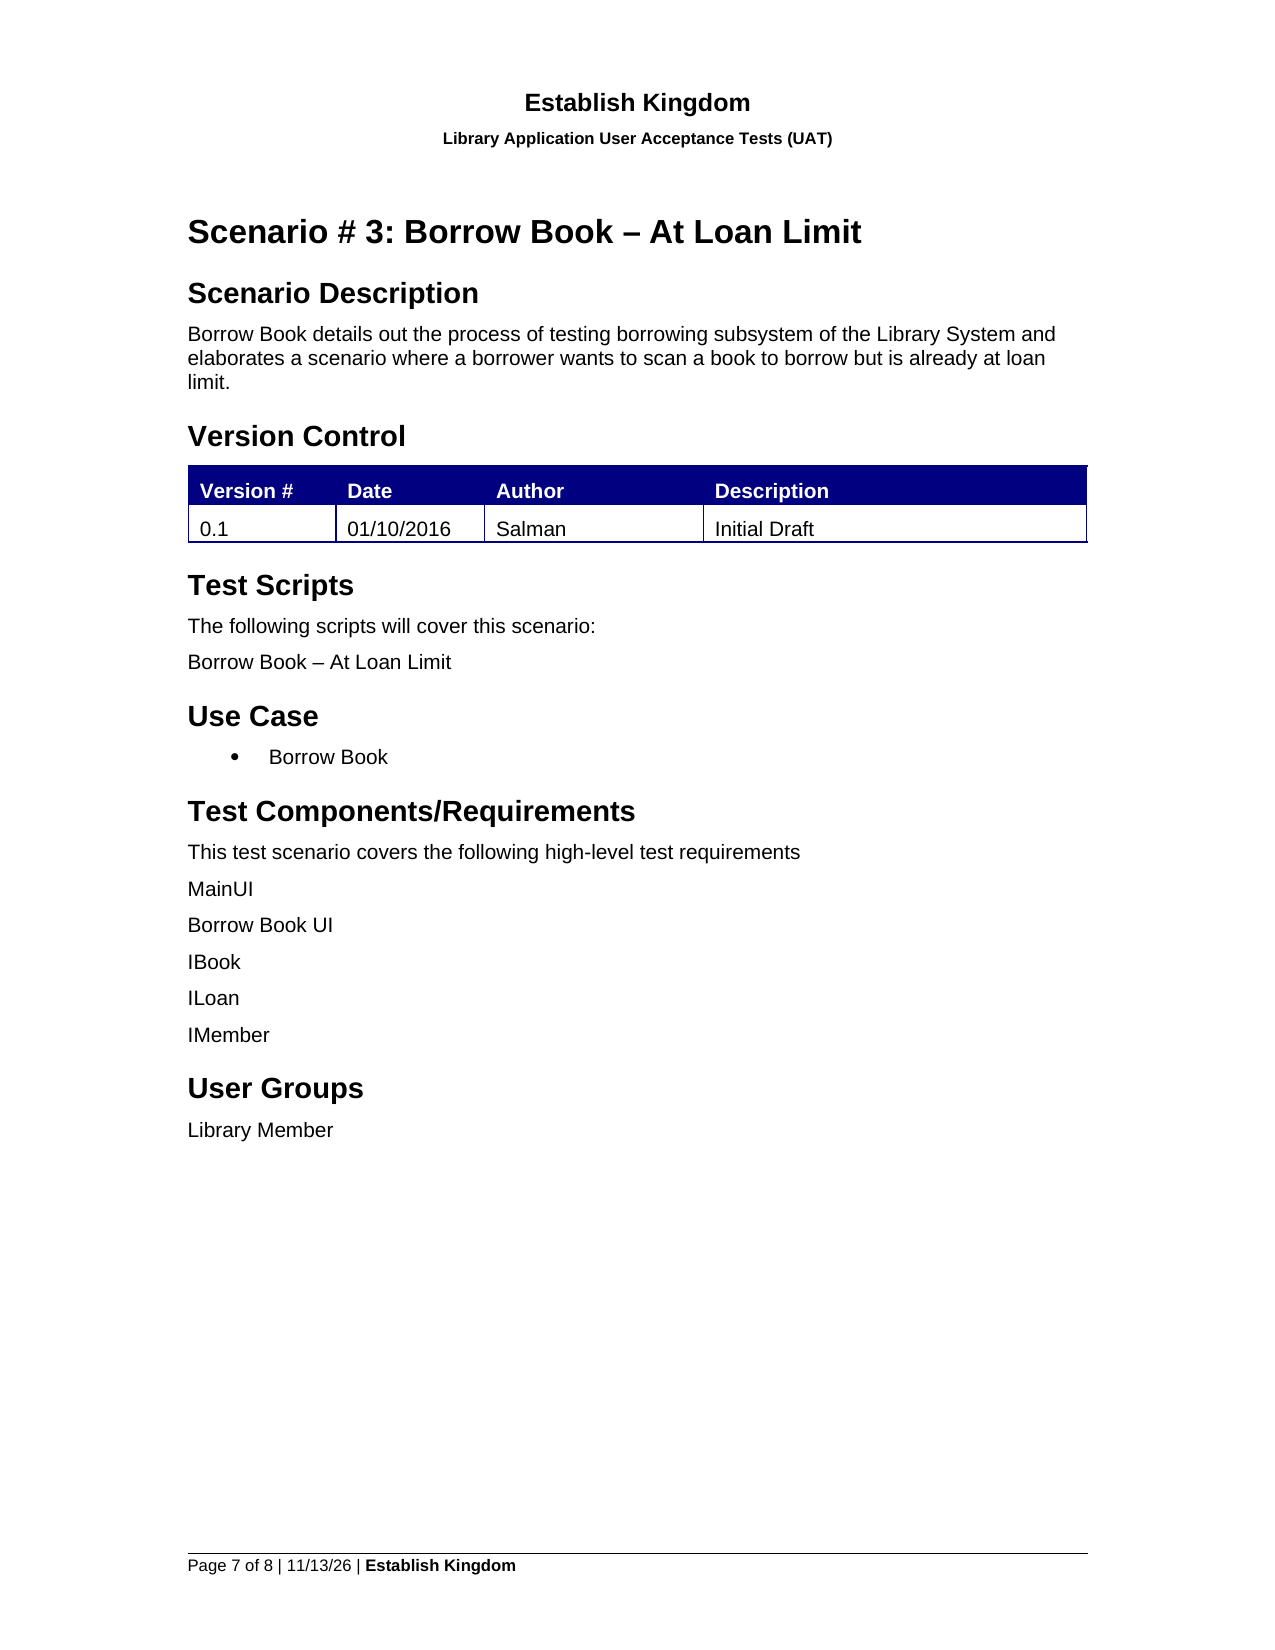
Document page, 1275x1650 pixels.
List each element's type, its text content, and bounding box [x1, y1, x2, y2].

table_header Description [704, 467, 1086, 503]
list Borrow Book [231, 745, 1087, 769]
text This test scenario covers the following high-level test requirements [187, 840, 1087, 864]
list IBook [187, 949, 1087, 973]
list IMember [187, 1022, 1087, 1046]
table_header Version # [189, 467, 335, 503]
table_cell 01/10/2016 [337, 505, 484, 541]
list Library Member [187, 1117, 1087, 1141]
subtitle Scenario # 3: Borrow Book – At Loan Limit [187, 212, 1087, 251]
subtitle Use Case [187, 699, 1087, 732]
table_header Author [485, 467, 703, 503]
table_header Date [337, 467, 484, 503]
list MainUI [187, 877, 1087, 901]
subtitle Test Components/Requirements [187, 794, 1087, 828]
subtitle Version Control [187, 419, 1087, 452]
list Borrow Book details out the process of testing borrowing subsystem of the Library System and elaborates a scenario where a borrower wants to scan a book to borrow but is already at loan limit. [187, 322, 1087, 394]
list Borrow Book UI [187, 913, 1087, 937]
subtitle Scenario Description [187, 276, 1087, 309]
table_cell Initial Draft [704, 505, 1086, 541]
list Borrow Book – At Loan Limit [187, 650, 1087, 674]
list ILoan [187, 986, 1087, 1010]
subtitle Test Scripts [187, 567, 1087, 601]
subtitle User Groups [187, 1071, 1087, 1105]
table_cell Salman [485, 505, 703, 541]
text The following scripts will cover this scenario: [187, 613, 1087, 637]
table_cell 0.1 [189, 505, 335, 541]
